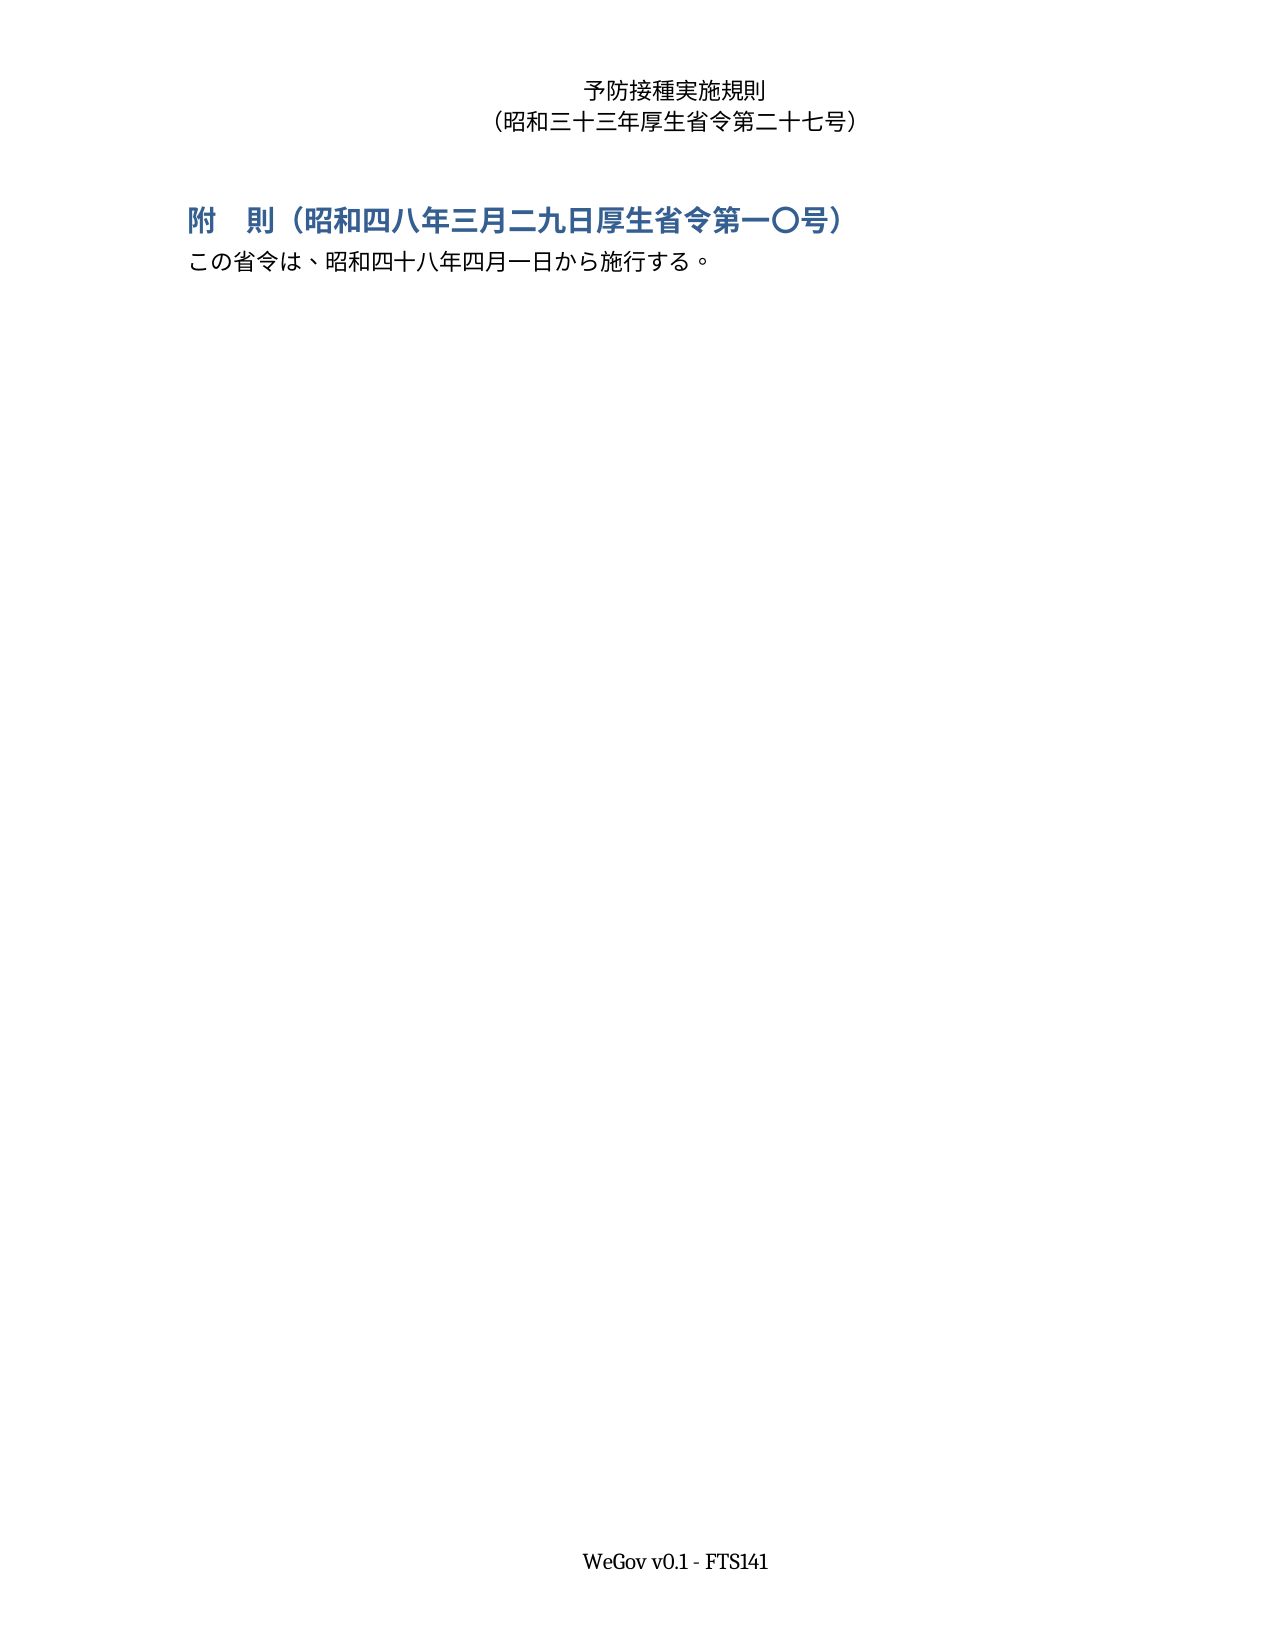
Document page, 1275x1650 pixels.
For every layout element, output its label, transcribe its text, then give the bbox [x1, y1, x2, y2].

subtitle 附 則（昭和四八年三月二九日厚生省令第一〇号） [187, 200, 1087, 240]
text この省令は、昭和四十八年四月一日から施行する。 [187, 246, 1087, 277]
